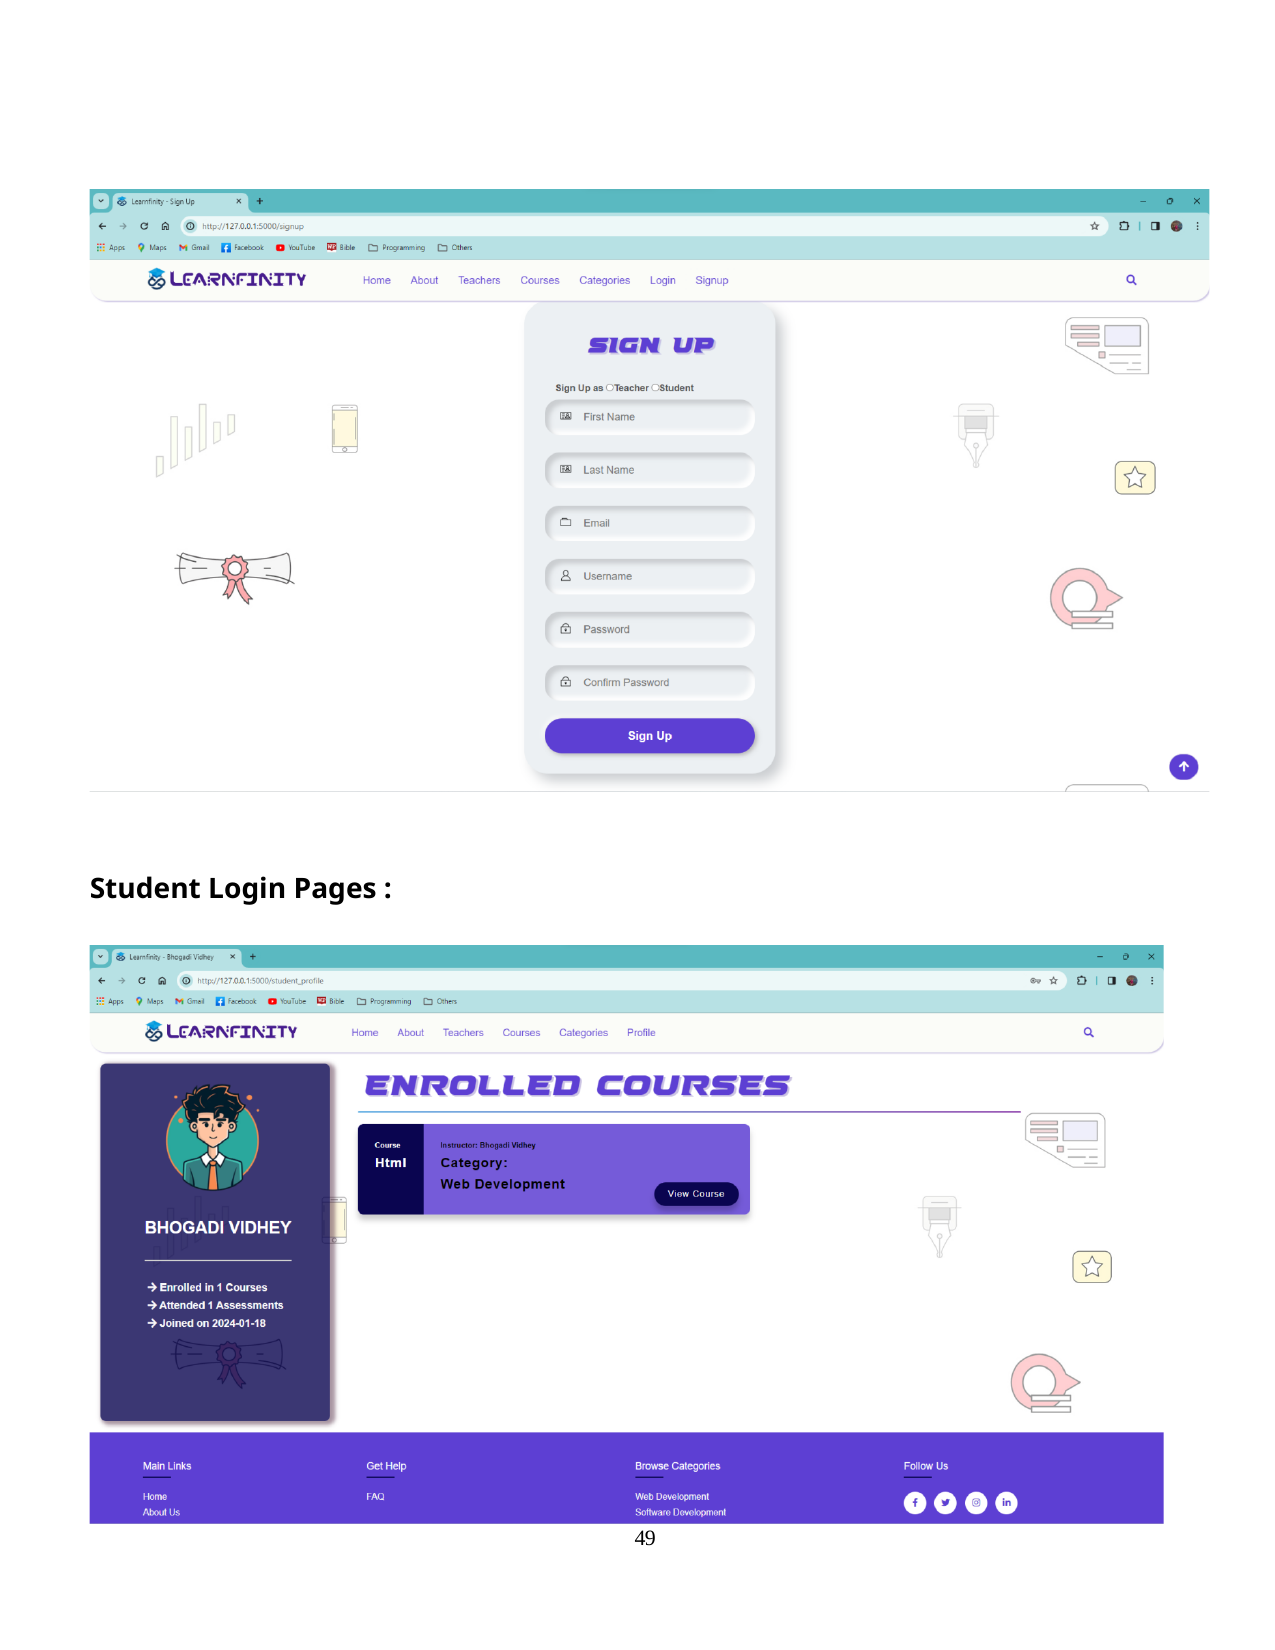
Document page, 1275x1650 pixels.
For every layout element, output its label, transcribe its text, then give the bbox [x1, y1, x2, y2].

picture [89, 945, 1164, 1524]
list Student Login Pages : [89, 869, 1189, 907]
picture [89, 189, 1210, 792]
